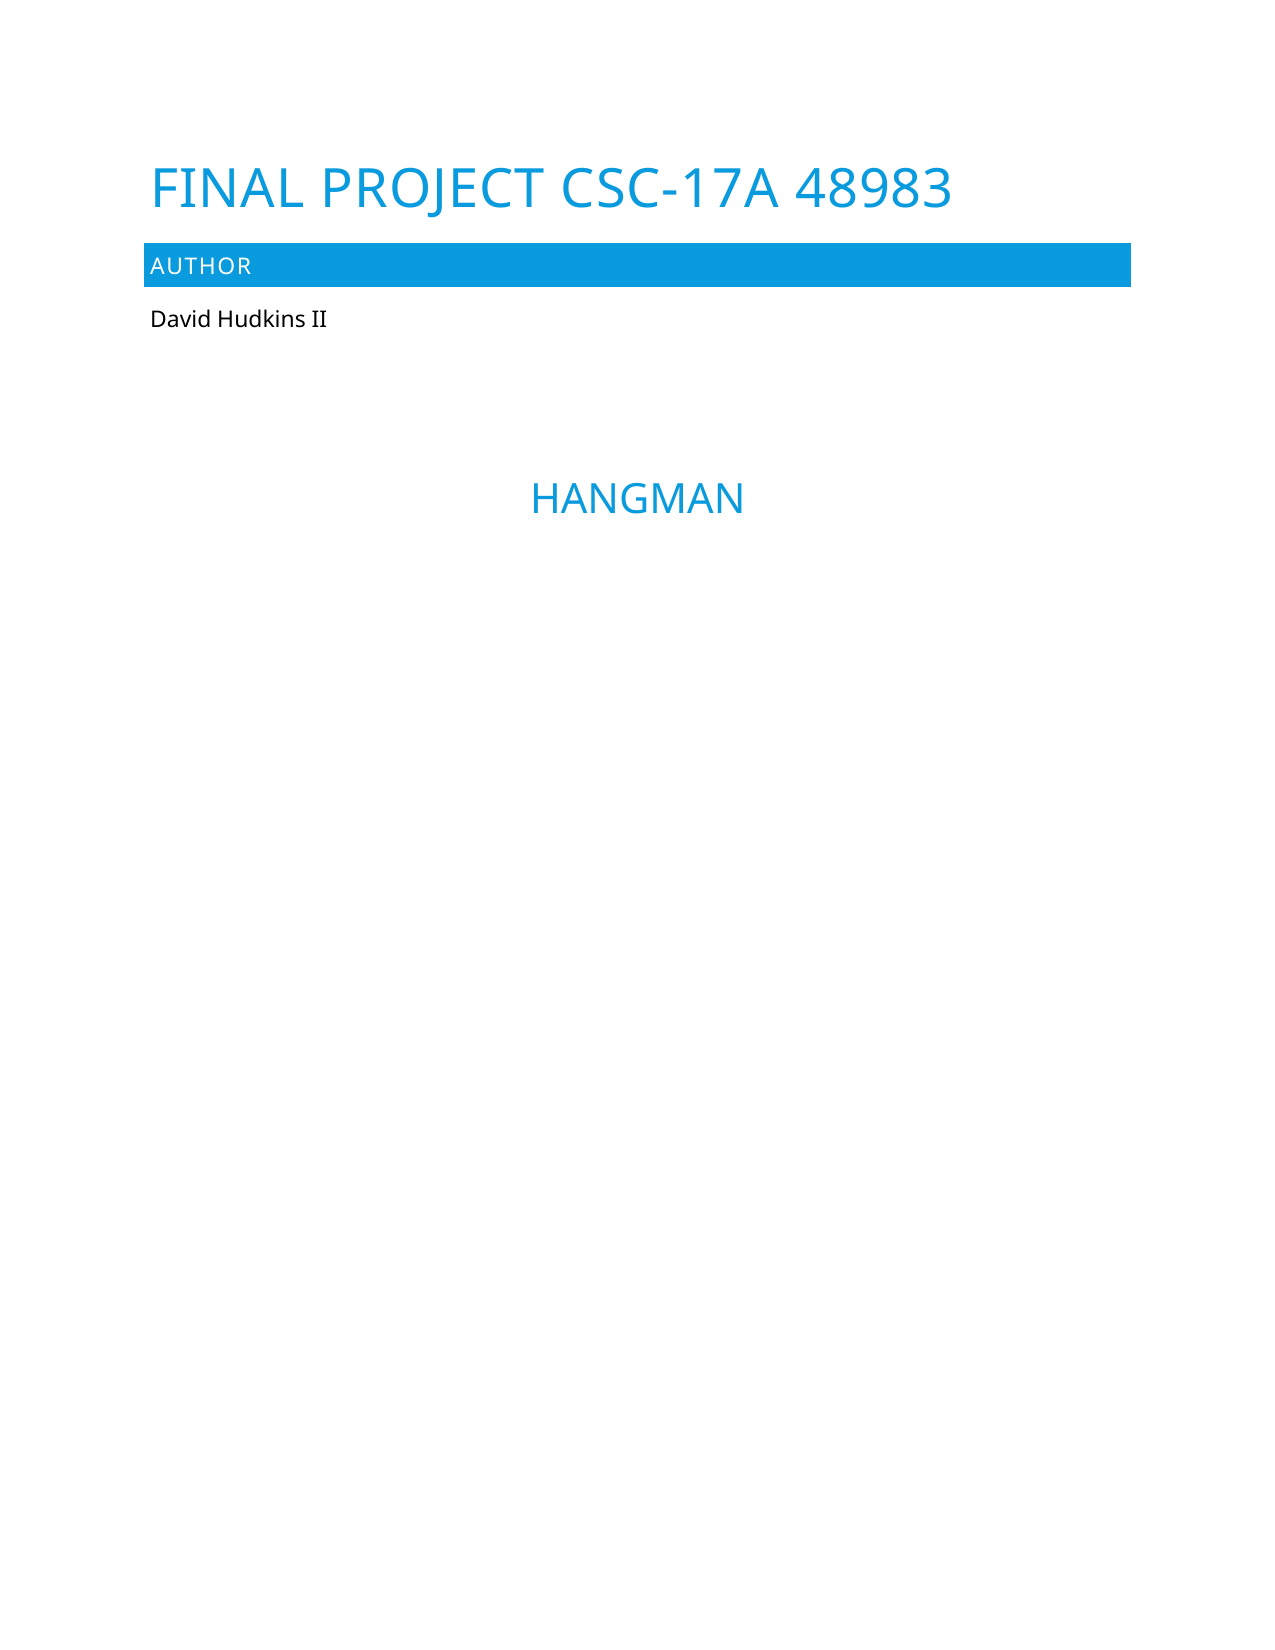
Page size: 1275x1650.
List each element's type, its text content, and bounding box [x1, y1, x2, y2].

subtitle Author [150, 250, 1125, 281]
text HANGMAN [150, 468, 1125, 525]
title Final project CSC-17A 48983 [150, 150, 1125, 224]
text David Hudkins II [150, 303, 1125, 334]
